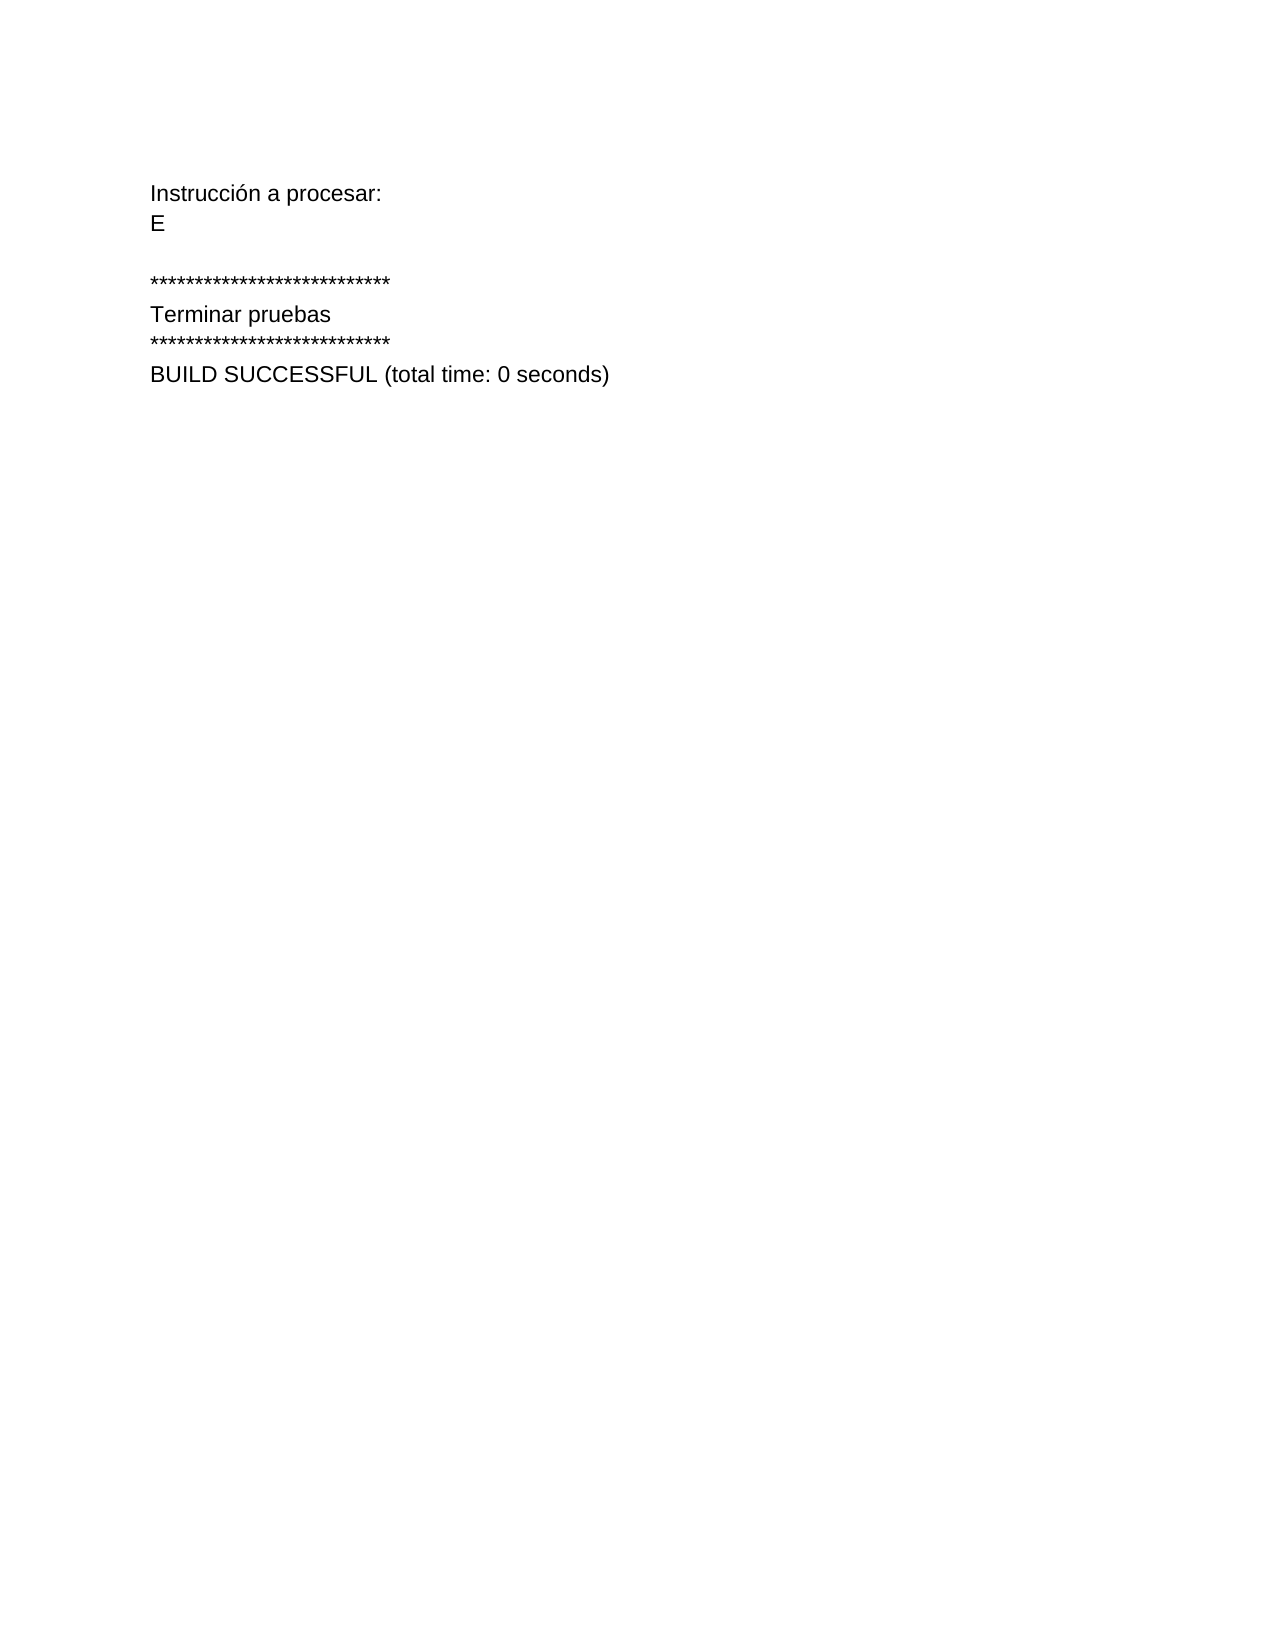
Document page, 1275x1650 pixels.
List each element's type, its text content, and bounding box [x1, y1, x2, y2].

text BUILD SUCCESSFUL (total time: 0 seconds) [150, 361, 1125, 388]
text Instrucción a procesar: [150, 180, 1125, 207]
text *************************** [150, 331, 1125, 358]
text *************************** [150, 271, 1125, 297]
text Terminar pruebas [150, 301, 1125, 327]
text E [150, 210, 1125, 237]
